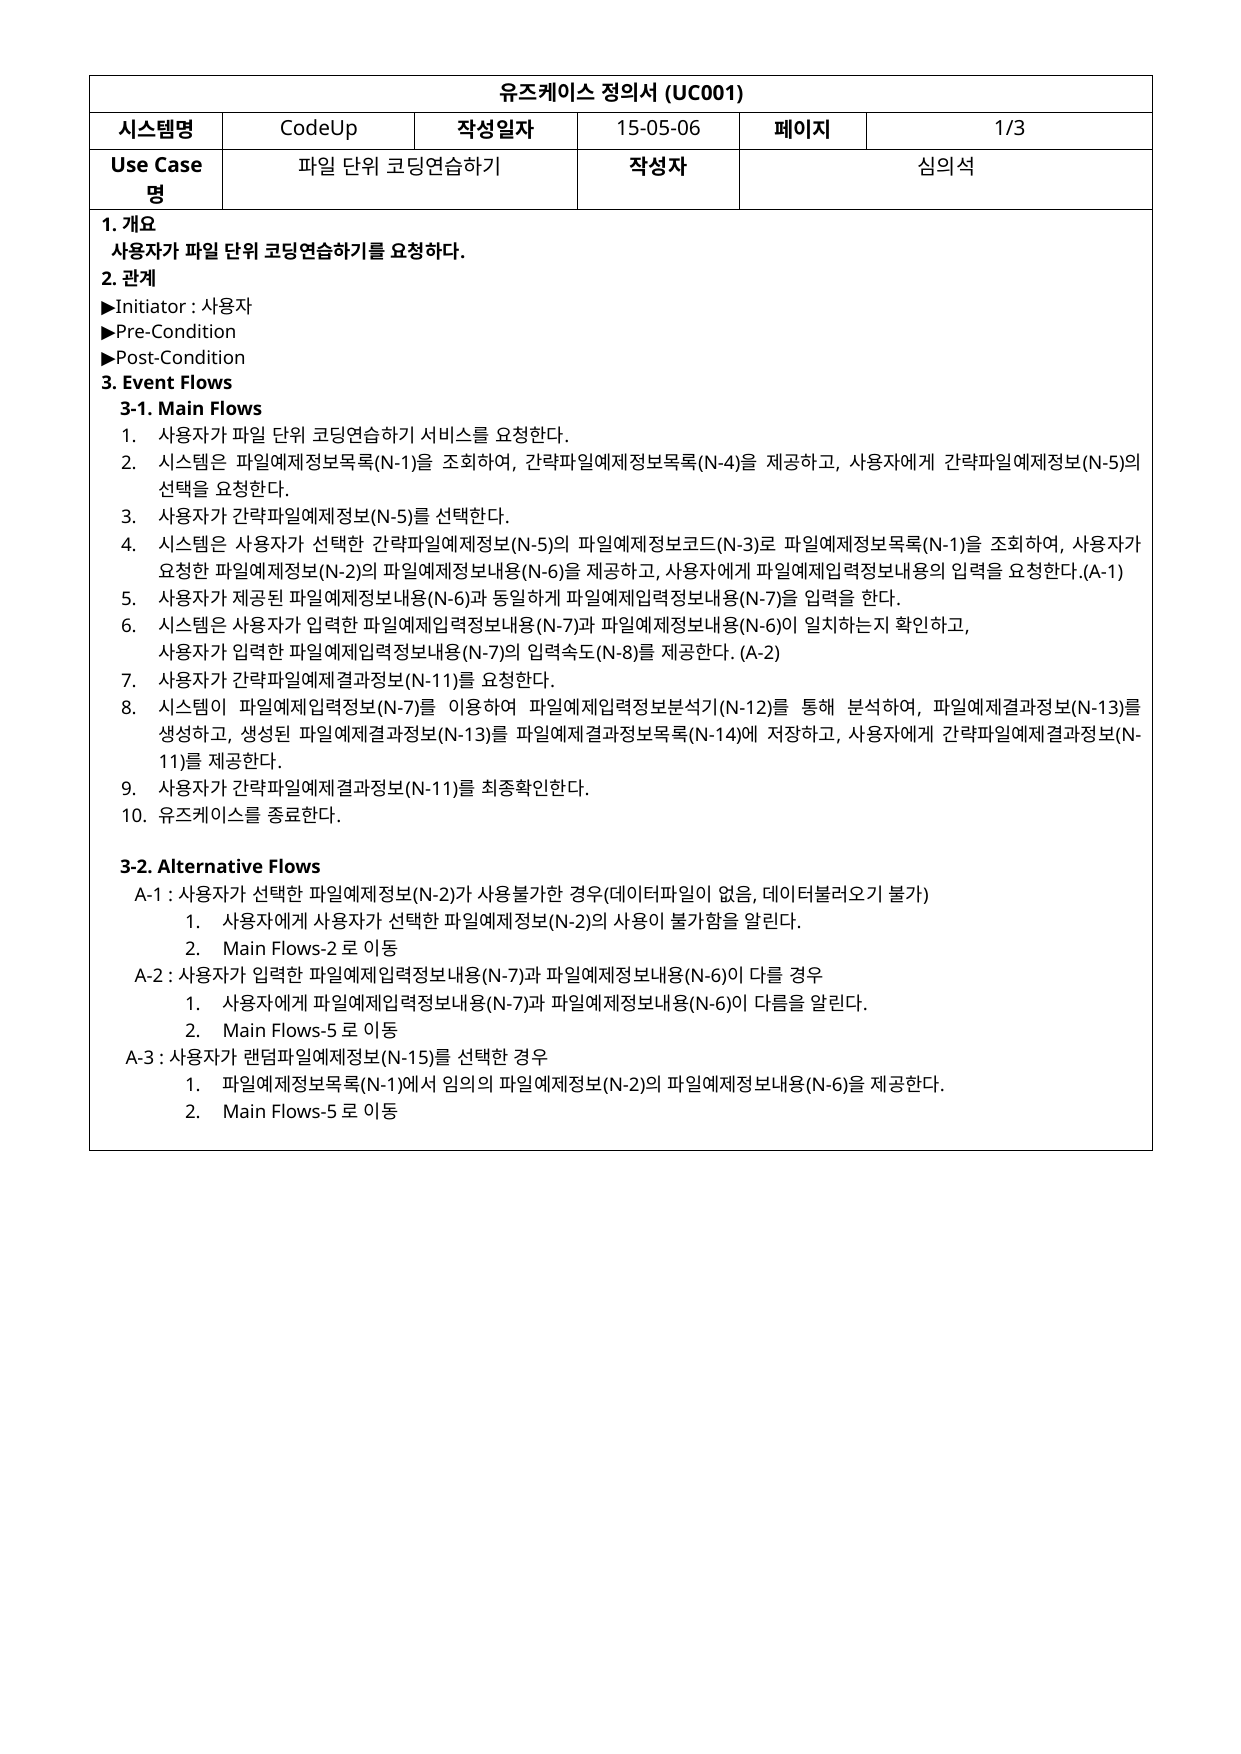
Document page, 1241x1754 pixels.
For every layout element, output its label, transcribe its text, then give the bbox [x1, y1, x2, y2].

table_cell 15-05-06 [578, 113, 739, 149]
table_cell 작성일자 [415, 113, 577, 149]
table_cell 시스템명 [90, 113, 222, 149]
table_cell 1/3 [867, 113, 1152, 149]
table_cell 작성자 [578, 150, 739, 209]
table_cell 심의석 [740, 150, 1152, 209]
table_cell 페이지 [740, 113, 866, 149]
table_cell 1. 개요 사용자가 파일 단위 코딩연습하기를 요청하다. 2. 관계 ▶Initiator : 사용자 ▶Pre-Condition ▶Post-Condition 3. Event Flows 3-1. Main Flows 사용자가 파일 단위 코딩연습하기 서비스를 요청한다. 시스템은 파일예제정보목록(N-1)을 조회하여, 간략파일예제정보목록(N-4)을 제공하고, 사용자에게 간략파일예제정보(N-5)의 선택을 요청한다. 사용자가 간략파일예제정보(N-5)를 선택한다. 시스템은 사용자가 선택한 간략파일예제정보(N-5)의 파일예제정보코드(N-3)로 파일예제정보목록(N-1)을 조회하여, 사용자가 요청한 파일예제정보(N-2)의 파일예제정보내용(N-6)을 제공하고, 사용자에게 파일예제입력정보내용의 입력을 요청한다.(A-1) 사용자가 제공된 파일예제정보내용(N-6)과 동일하게 파일예제입력정보내용(N-7)을 입력을 한다. 시스템은 사용자가 입력한 파일예제입력정보내용(N-7)과 파일예제정보내용(N-6)이 일치하는지 확인하고, 사용자가 입력한 파일예제입력정보내용(N-7)의 입력속도(N-8)를 제공한다. (A-2) 사용자가 간략파일예제결과정보(N-11)를 요청한다. 시스템이 파일예제입력정보(N-7)를 이용하여 파일예제입력정보분석기(N-12)를 통해 분석하여, 파일예제결과정보(N-13)를 생성하고, 생성된 파일예제결과정보(N-13)를 파일예제결과정보목록(N-14)에 저장하고, 사용자에게 간략파일예제결과정보(N-11)를 제공한다. 사용자가 간략파일예제결과정보(N-11)를 최종확인한다. 유즈케이스를 종료한다. 3-2. Alternative Flows A-1 : 사용자가 선택한 파일예제정보(N-2)가 사용불가한 경우(데이터파일이 없음, 데이터불러오기 불가) 사용자에게 사용자가 선택한 파일예제정보(N-2)의 사용이 불가함을 알린다. Main Flows-2로 이동 A-2 : 사용자가 입력한 파일예제입력정보내용(N-7)과 파일예제정보내용(N-6)이 다를 경우 사용자에게 파일예제입력정보내용(N-7)과 파일예제정보내용(N-6)이 다름을 알린다. Main Flows-5로 이동 A-3 : 사용자가 랜덤파일예제정보(N-15)를 선택한 경우 파일예제정보목록(N-1)에서 임의의 파일예제정보(N-2)의 파일예제정보내용(N-6)을 제공한다. Main Flows-5로 이동 [90, 210, 1152, 1149]
table_cell CodeUp [223, 113, 414, 149]
table_cell 파일 단위 코딩연습하기 [223, 150, 577, 209]
table_cell Use Case명 [90, 150, 222, 209]
table_header 유즈케이스 정의서 (UC001) [90, 76, 1152, 112]
